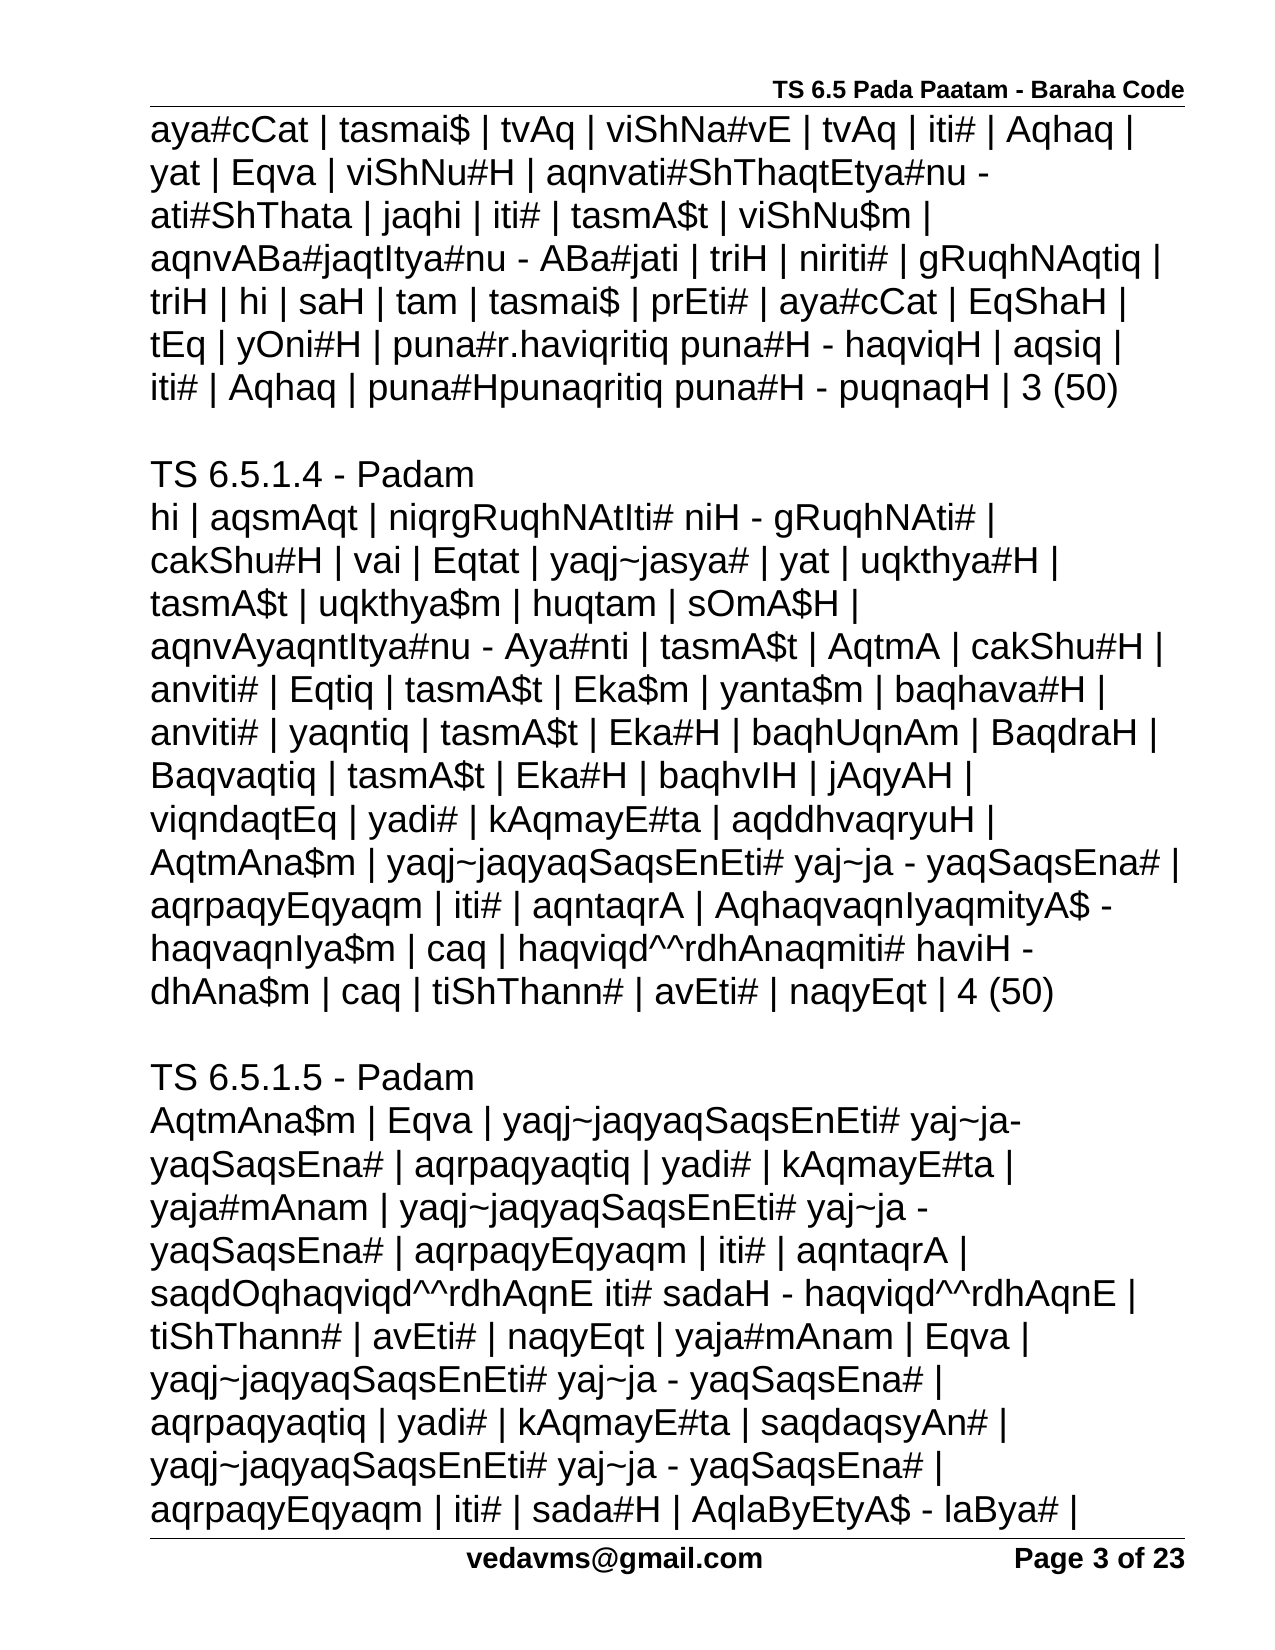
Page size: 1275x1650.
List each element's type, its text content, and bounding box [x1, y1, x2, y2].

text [150, 107, 1185, 409]
text TS 6.5.1.5 - Padam [150, 1056, 1185, 1099]
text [150, 1099, 1185, 1530]
text hi | aqsmAqt | niqrgRuqhNAtIti# niH - gRuqhNAti# | cakShu#H | vai | Eqtat | yaqj~jasya# | yat | uqkthya#H | tasmA$t | uqkthya$m | huqtam | sOmA$H | aqnvAyaqntItya#nu - Aya#nti | tasmA$t | AqtmA | cakShu#H | anviti# | Eqtiq | tasmA$t | Eka$m | yanta$m | baqhava#H | anviti# | yaqntiq | tasmA$t | Eka#H | baqhUqnAm | BaqdraH | Baqvaqtiq | tasmA$t | Eka#H | baqhvIH | jAqyAH | viqndaqtEq | yadi# | kAqmayE#ta | aqddhvaqryuH | AqtmAna$m | yaqj~jaqyaqSaqsEnEti# yaj~ja - yaqSaqsEna# | aqrpaqyEqyaqm | iti# | aqntaqrA | AqhaqvaqnIyaqmityA$ - haqvaqnIya$m | caq | haqviqd^^rdhAnaqmiti# haviH - dhAna$m | caq | tiShThann# | avEti# | naqyEqt | 4 (50) [150, 495, 1185, 1012]
text TS 6.5.1.4 - Padam [150, 452, 1185, 495]
